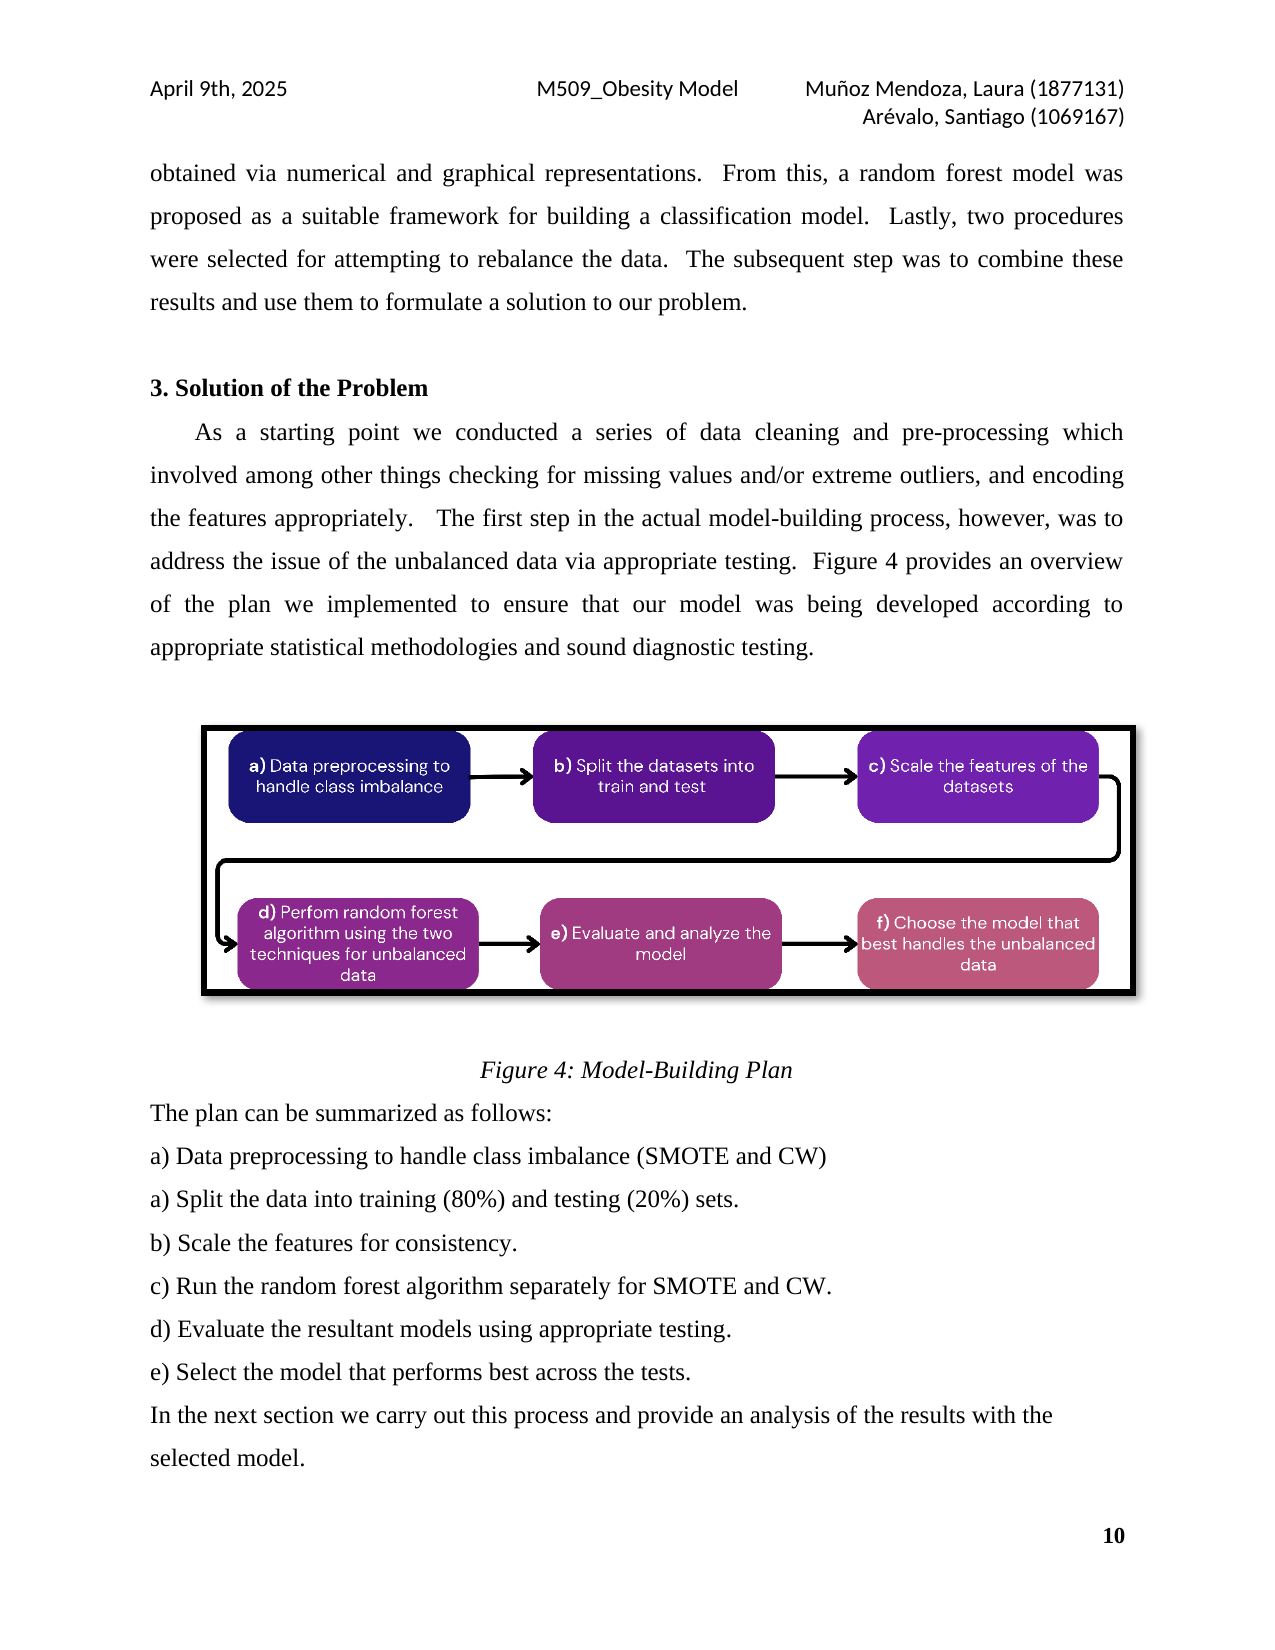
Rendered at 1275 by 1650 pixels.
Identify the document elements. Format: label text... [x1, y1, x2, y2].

text a) Data preprocessing to handle class imbalance (SMOTE and CW) [150, 1141, 1125, 1170]
text c) Run the random forest algorithm separately for SMOTE and CW. [150, 1271, 1125, 1299]
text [150, 158, 1125, 316]
text In the next section we carry out this process and provide an analysis of the results with the selected model. [150, 1400, 1125, 1472]
text a) Split the data into training (80%) and testing (20%) sets. [150, 1184, 1125, 1213]
text As a starting point we conducted a series of data cleaning and pre-processing which involved among other things checking for missing values and/or extreme outliers, and encoding the features appropriately. The first step in the actual model-building process, however, was to address the issue of the unbalanced data via appropriate testing. Figure 4 provides an overview of the plan we implemented to ensure that our model was being developed according to appropriate statistical methodologies and sound diagnostic testing. [150, 417, 1125, 661]
text The plan can be summarized as follows: [150, 1098, 1125, 1127]
text 3. Solution of the Problem [150, 373, 1125, 402]
text d) Evaluate the resultant models using appropriate testing. [150, 1314, 1125, 1343]
text b) Scale the features for consistency. [150, 1228, 1125, 1256]
text e) Select the model that performs best across the tests. [150, 1357, 1125, 1386]
picture [207, 731, 1130, 989]
text Figure 4: Model-Building Plan [150, 1055, 1125, 1084]
